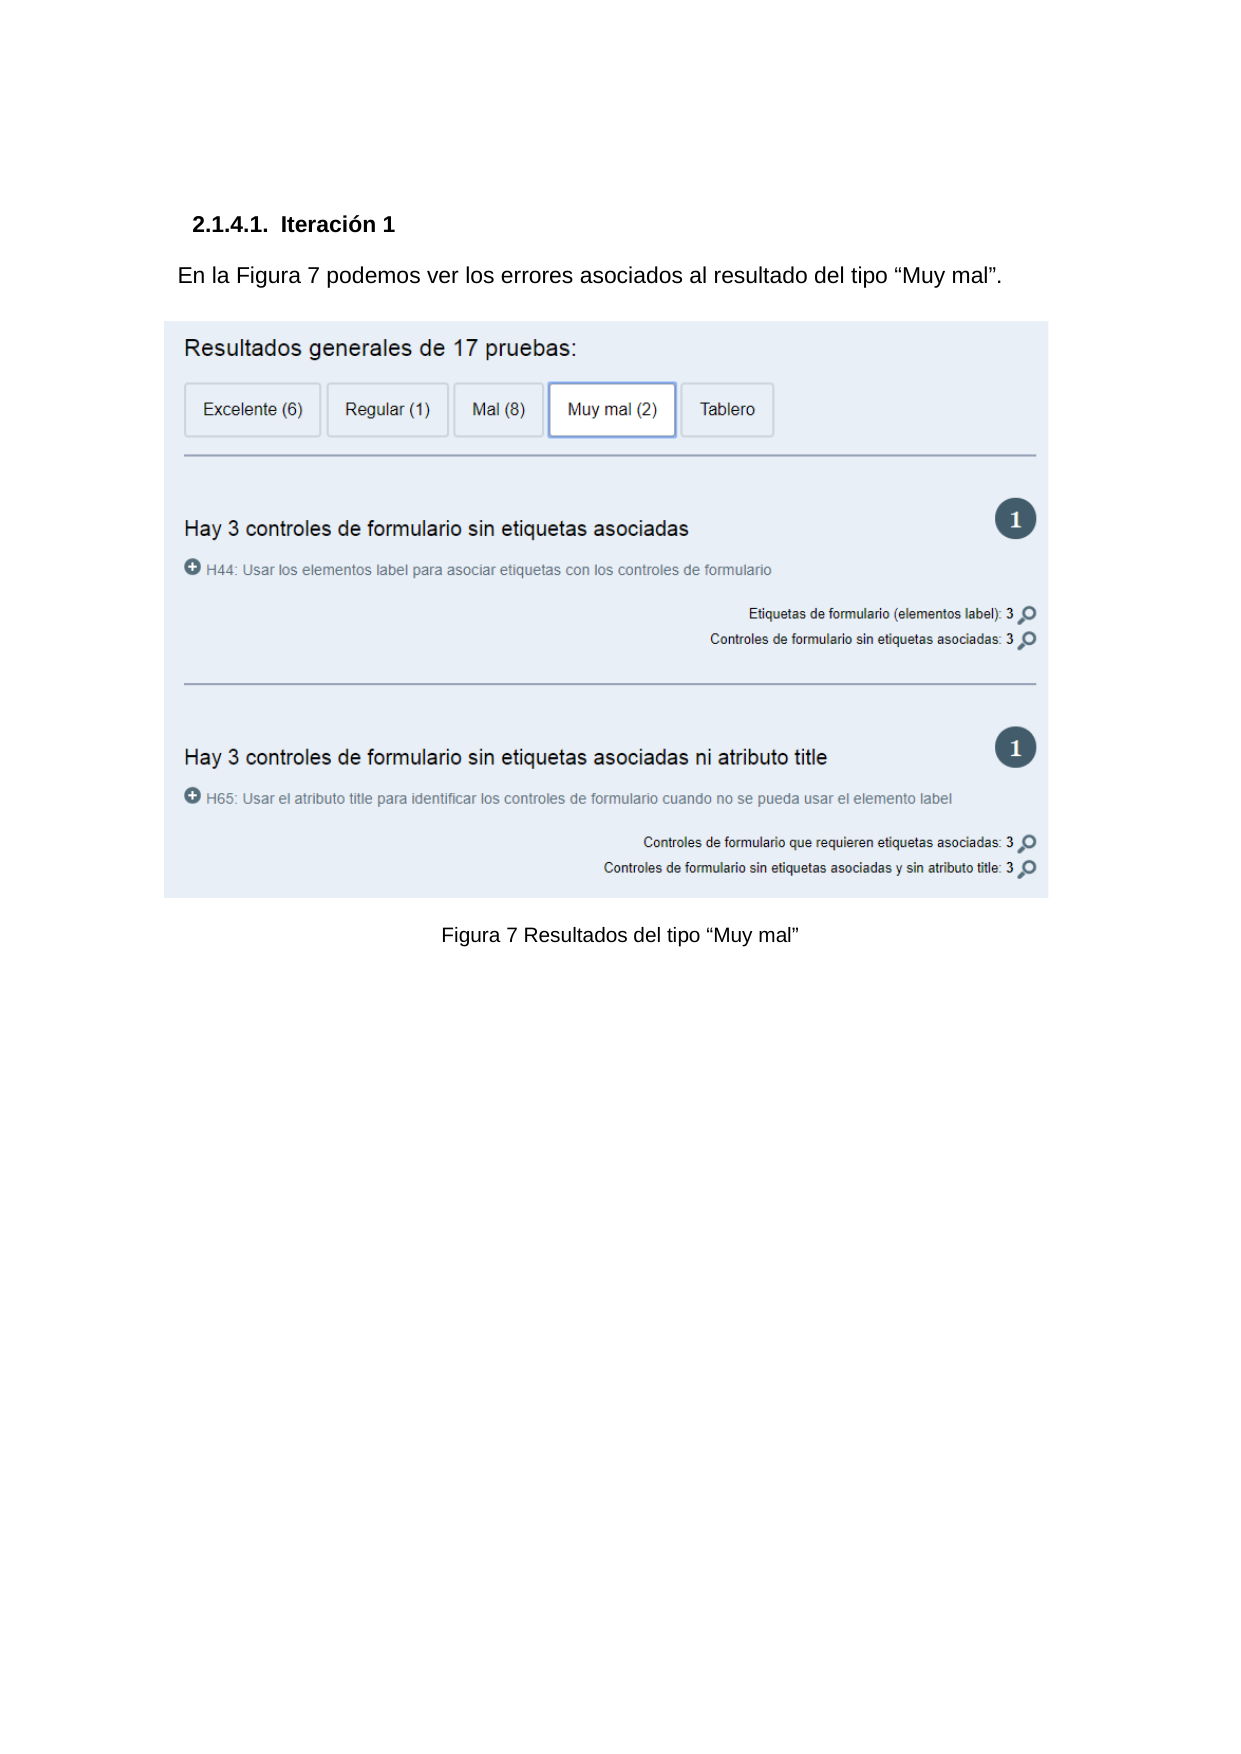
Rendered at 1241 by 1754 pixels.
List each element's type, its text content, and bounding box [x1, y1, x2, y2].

text En la Figura 7 podemos ver los errores asociados al resultado del tipo “Muy mal”. [177, 262, 1063, 289]
list Iteración 1 [192, 211, 1063, 237]
picture [164, 321, 1049, 898]
